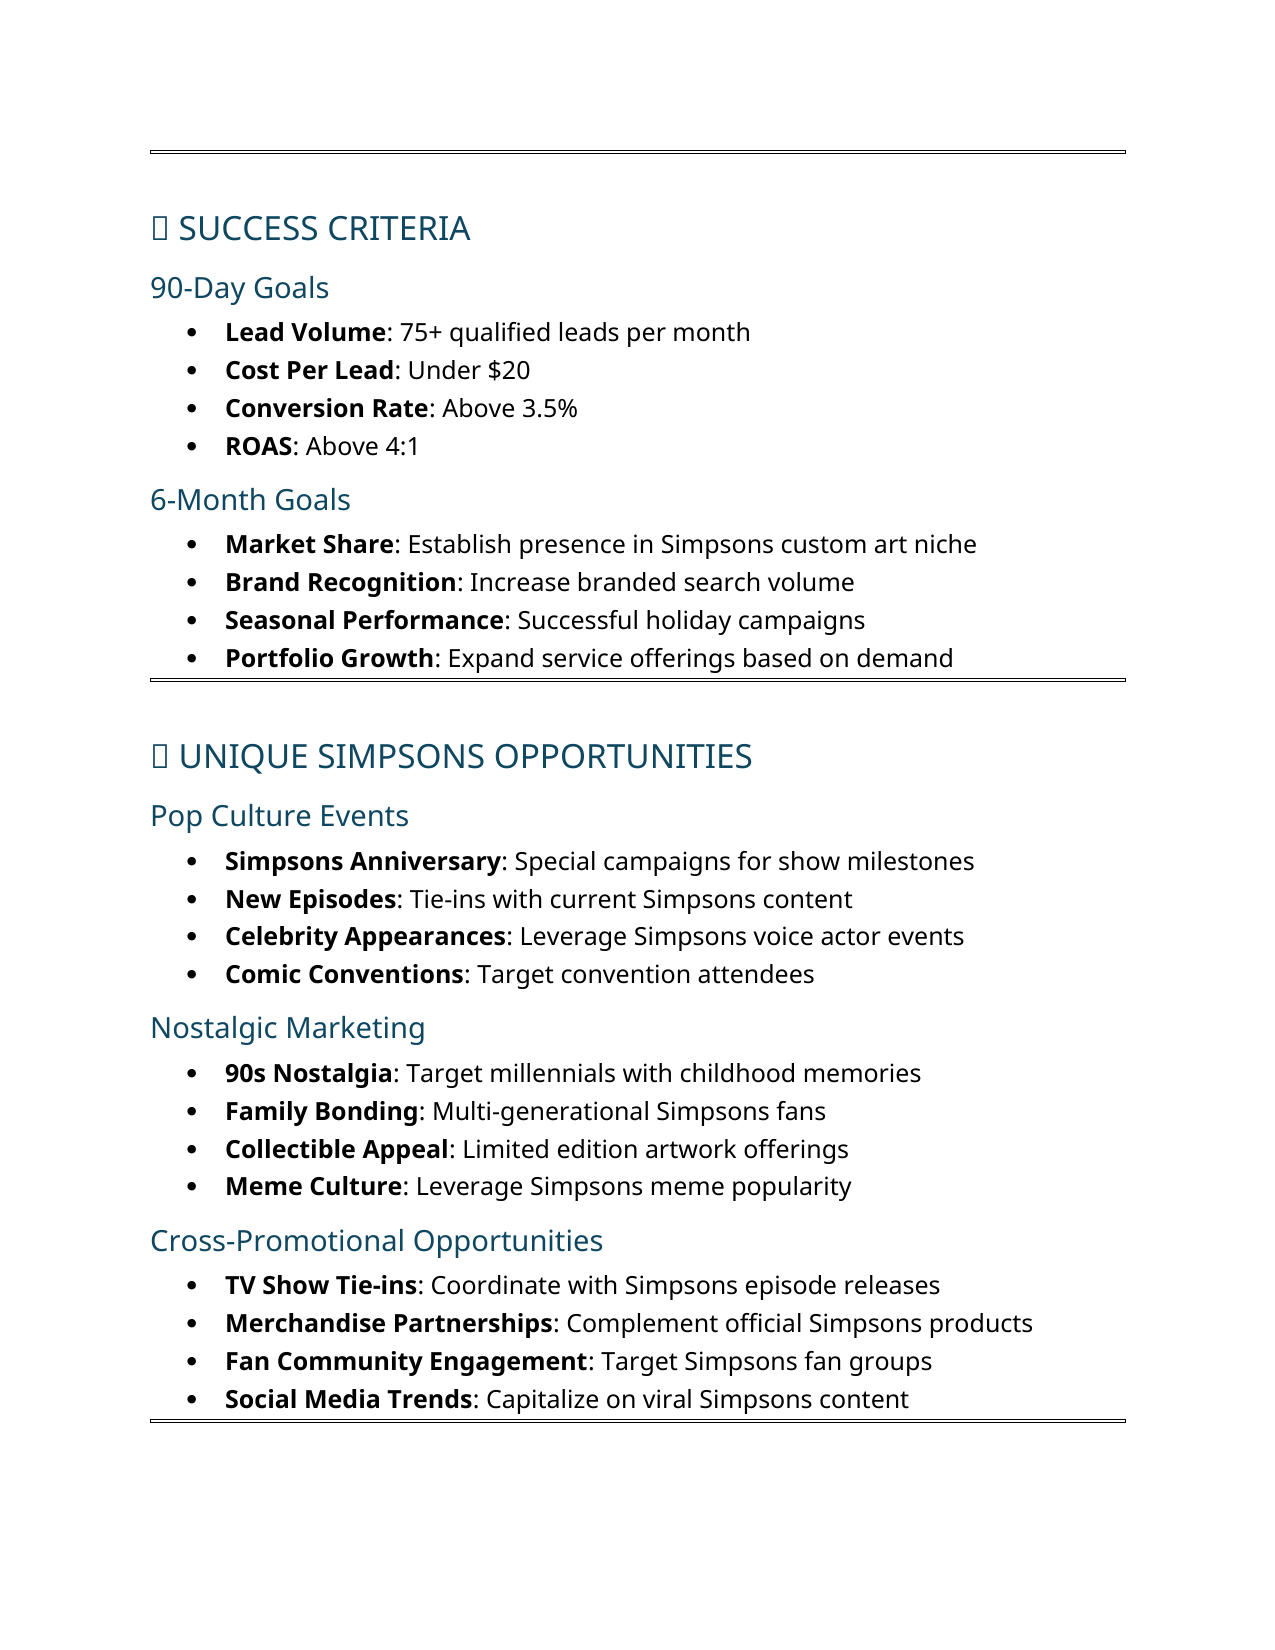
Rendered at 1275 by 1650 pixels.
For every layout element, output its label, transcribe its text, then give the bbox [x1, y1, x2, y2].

list Lead Volume: 75+ qualified leads per month [187, 315, 1125, 349]
list Simpsons Anniversary: Special campaigns for show milestones [187, 843, 1125, 877]
subtitle Nostalgic Marketing [150, 1008, 1125, 1047]
subtitle Cross-Promotional Opportunities [150, 1220, 1125, 1259]
list Social Media Trends: Capitalize on viral Simpsons content [187, 1381, 1125, 1415]
list Family Bonding: Multi-generational Simpsons fans [187, 1093, 1125, 1127]
list ROAS: Above 4:1 [187, 428, 1125, 462]
list Brand Recognition: Increase branded search volume [187, 565, 1125, 599]
list 90s Nostalgia: Target millennials with childhood memories [187, 1056, 1125, 1090]
subtitle 🎪 UNIQUE SIMPSONS OPPORTUNITIES [150, 733, 1125, 779]
list Market Share: Establish presence in Simpsons custom art niche [187, 527, 1125, 561]
list New Episodes: Tie-ins with current Simpsons content [187, 881, 1125, 915]
list Cost Per Lead: Under $20 [187, 353, 1125, 387]
list Collectible Appeal: Limited edition artwork offerings [187, 1131, 1125, 1165]
list Seasonal Performance: Successful holiday campaigns [187, 603, 1125, 637]
subtitle 🎯 SUCCESS CRITERIA [150, 205, 1125, 250]
list Celebrity Appearances: Leverage Simpsons voice actor events [187, 919, 1125, 953]
list Conversion Rate: Above 3.5% [187, 391, 1125, 425]
list Comic Conventions: Target convention attendees [187, 957, 1125, 991]
list Merchandise Partnerships: Complement official Simpsons products [187, 1306, 1125, 1340]
list Meme Culture: Leverage Simpsons meme popularity [187, 1169, 1125, 1203]
list Portfolio Growth: Expand service offerings based on demand [187, 641, 1125, 675]
subtitle 6-Month Goals [150, 479, 1125, 519]
subtitle 90-Day Goals [150, 267, 1125, 307]
subtitle Pop Culture Events [150, 795, 1125, 835]
list Fan Community Engagement: Target Simpsons fan groups [187, 1343, 1125, 1377]
list TV Show Tie-ins: Coordinate with Simpsons episode releases [187, 1268, 1125, 1302]
